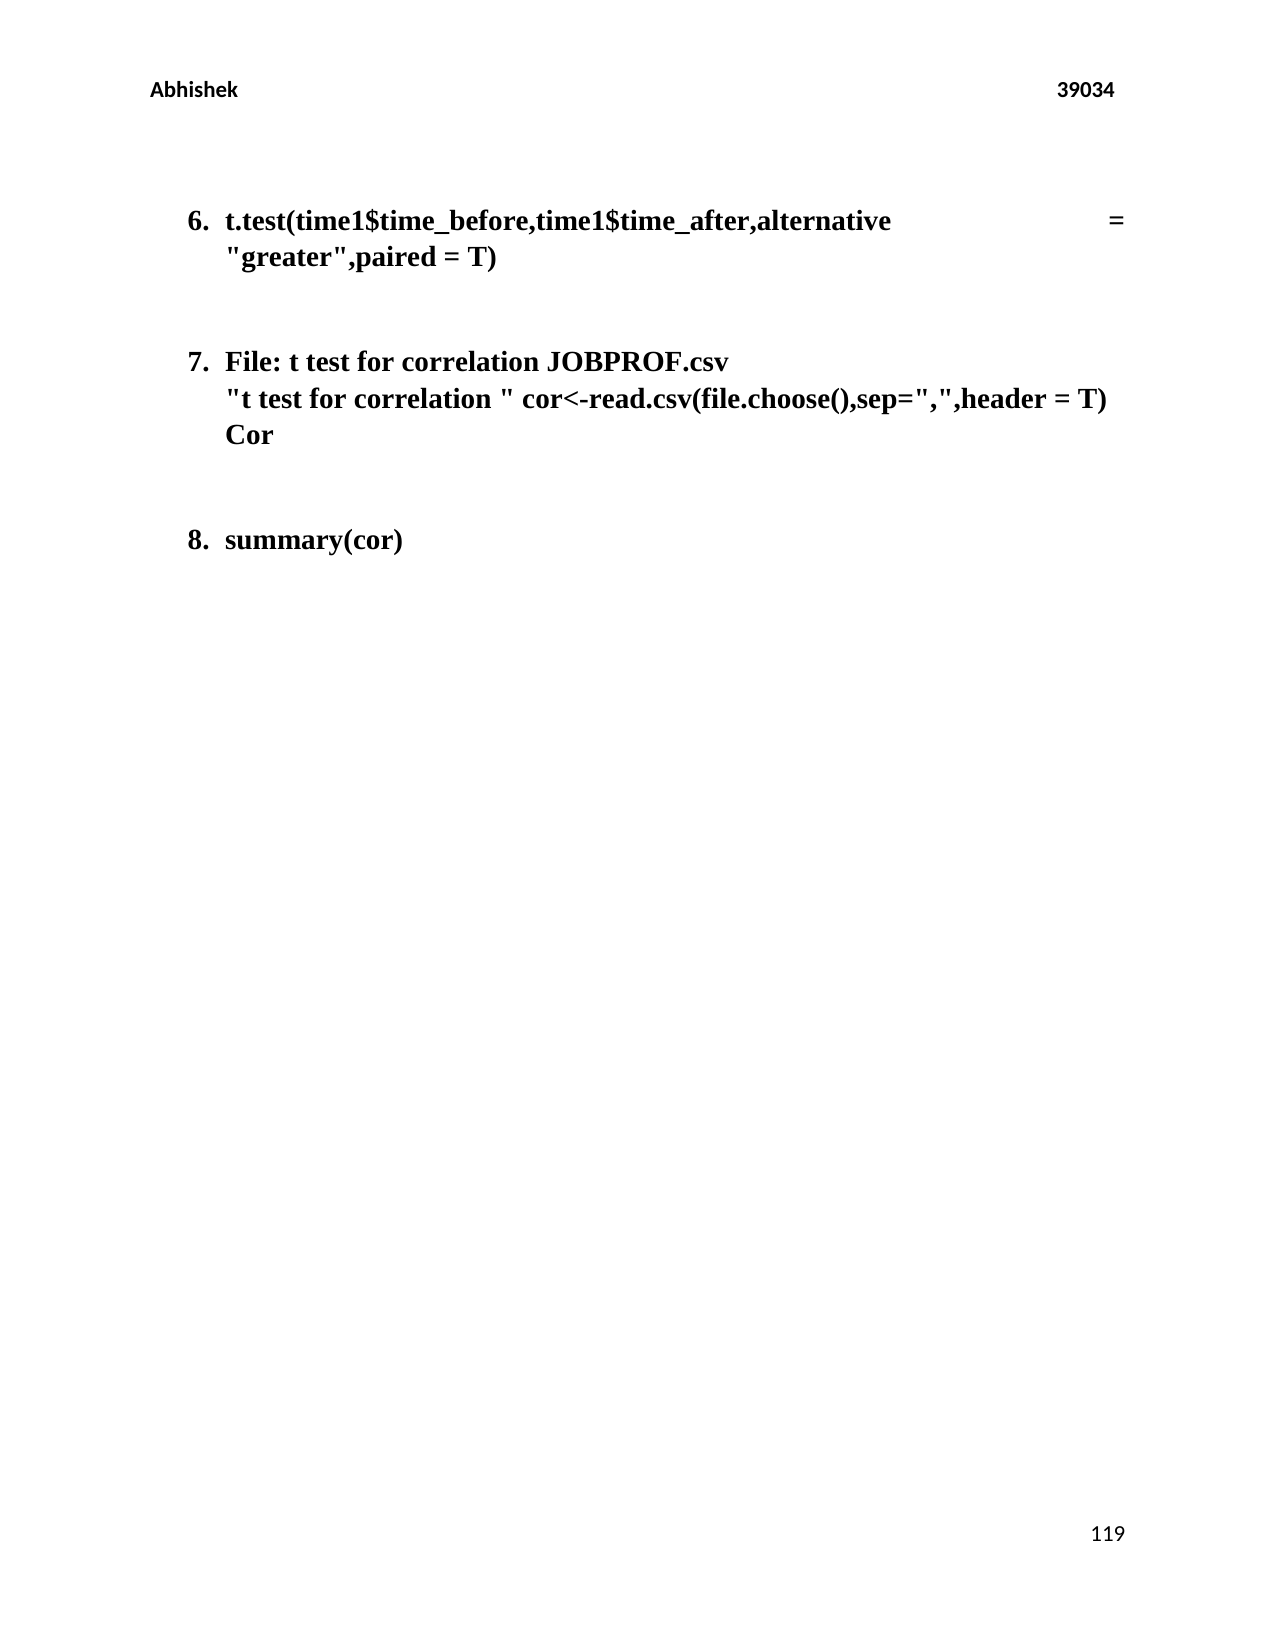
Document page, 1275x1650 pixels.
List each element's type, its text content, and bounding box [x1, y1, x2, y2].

list Cor [225, 417, 1125, 450]
list "t test for correlation " cor<-read.csv(file.choose(),sep=",",header = T) [225, 381, 1125, 414]
list File: t test for correlation JOBPROF.csv [187, 344, 1125, 378]
list t.test(time1$time_before,time1$time_after,alternative = "greater",paired = T) [187, 203, 1125, 272]
list summary(cor) [187, 522, 1125, 556]
